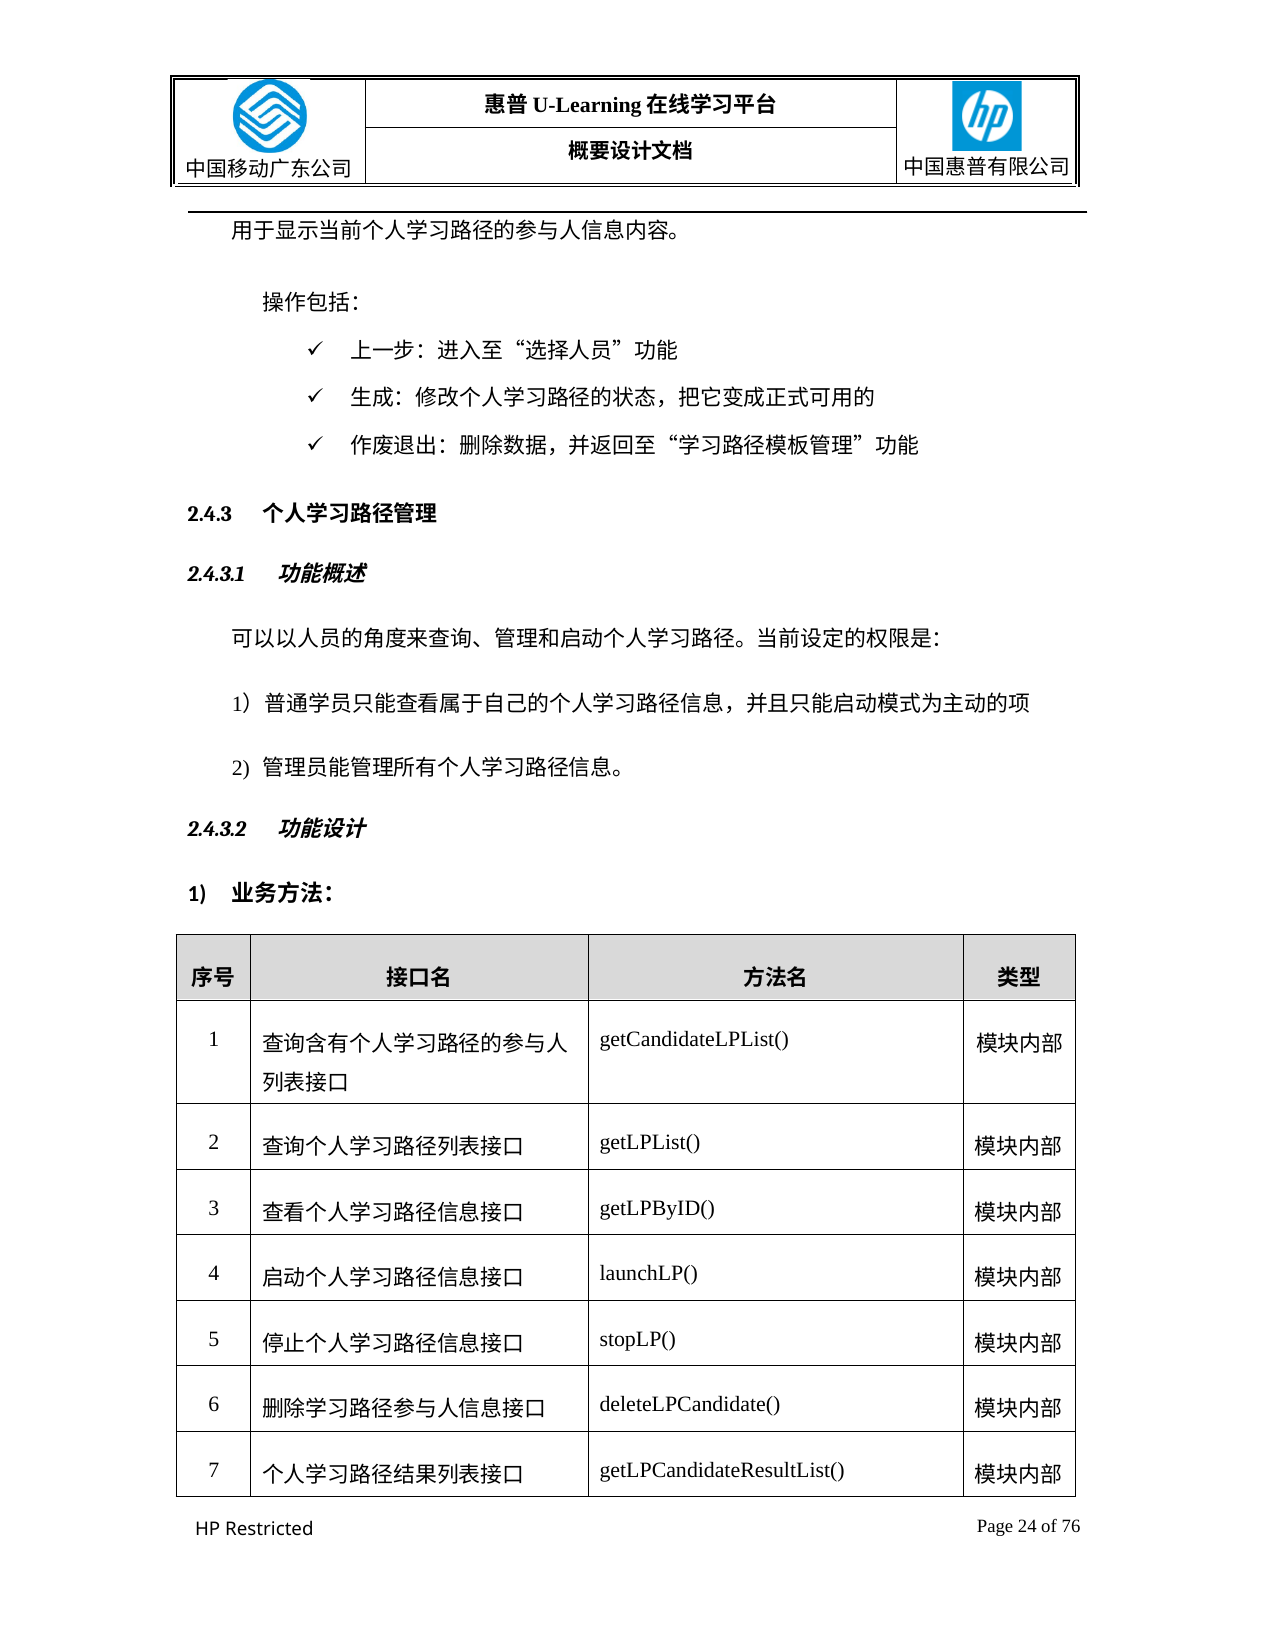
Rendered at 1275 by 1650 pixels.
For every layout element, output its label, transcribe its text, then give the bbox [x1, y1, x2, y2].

table_cell 1 [177, 1001, 250, 1103]
table_cell 模块内部 [964, 1235, 1075, 1300]
subtitle 功能概述 [187, 556, 1087, 588]
table_cell getLPList() [589, 1104, 963, 1169]
table_cell stopLP() [589, 1301, 963, 1365]
table_cell 6 [177, 1366, 250, 1431]
table_cell 模块内部 [964, 1104, 1075, 1169]
table_header 类型 [964, 935, 1075, 999]
picture [240, 85, 299, 148]
text 可以以人员的角度来查询、管理和启动个人学习路径。当前设定的权限是： [187, 621, 1087, 653]
text 1）普通学员只能查看属于自己的个人学习路径信息，并且只能启动模式为主动的项 [187, 686, 1087, 717]
table_cell 删除学习路径参与人信息接口 [251, 1366, 588, 1431]
text 2) 管理员能管理所有个人学习路径信息。 [187, 750, 1087, 782]
list 作废退出：删除数据，并返回至“学习路径模板管理”功能 [306, 428, 1087, 459]
table_cell 模块内部 [964, 1301, 1075, 1365]
table_cell 停止个人学习路径信息接口 [251, 1301, 588, 1365]
table_header 序号 [177, 935, 250, 999]
picture [963, 91, 1012, 141]
table_cell 启动个人学习路径信息接口 [251, 1235, 588, 1300]
list 业务方法： [187, 875, 1087, 908]
table_cell launchLP() [589, 1235, 963, 1300]
picture [227, 79, 262, 153]
table_cell 个人学习路径结果列表接口 [251, 1432, 588, 1496]
table_cell deleteLPCandidate() [589, 1366, 963, 1431]
table_cell 查询含有个人学习路径的参与人列表接口 [251, 1001, 588, 1103]
table_cell getLPByID() [589, 1170, 963, 1234]
table_header 方法名 [589, 935, 963, 999]
table_cell 7 [177, 1432, 250, 1496]
list 生成：修改个人学习路径的状态，把它变成正式可用的 [306, 380, 1087, 412]
table_cell 模块内部 [964, 1432, 1075, 1496]
table_cell 5 [177, 1301, 250, 1365]
table_cell getLPCandidateResultList() [589, 1432, 963, 1496]
table_cell getCandidateLPList() [589, 1001, 963, 1103]
table_cell 3 [177, 1170, 250, 1234]
picture [994, 108, 1002, 124]
list 上一步：进入至“选择人员”功能 [306, 333, 1087, 364]
table_cell 4 [177, 1235, 250, 1300]
table_cell 模块内部 [964, 1001, 1075, 1103]
subtitle 个人学习路径管理 [187, 496, 1087, 528]
text 用于显示当前个人学习路径的参与人信息内容。 [187, 213, 1087, 244]
subtitle 功能设计 [187, 811, 1087, 842]
table_cell 查询个人学习路径列表接口 [251, 1104, 588, 1169]
table_cell 模块内部 [964, 1366, 1075, 1431]
table_cell 模块内部 [964, 1170, 1075, 1234]
table_cell 查看个人学习路径信息接口 [251, 1170, 588, 1234]
table_cell 2 [177, 1104, 250, 1169]
list 操作包括： [262, 285, 1087, 317]
table_header 接口名 [251, 935, 588, 999]
picture [277, 79, 311, 153]
